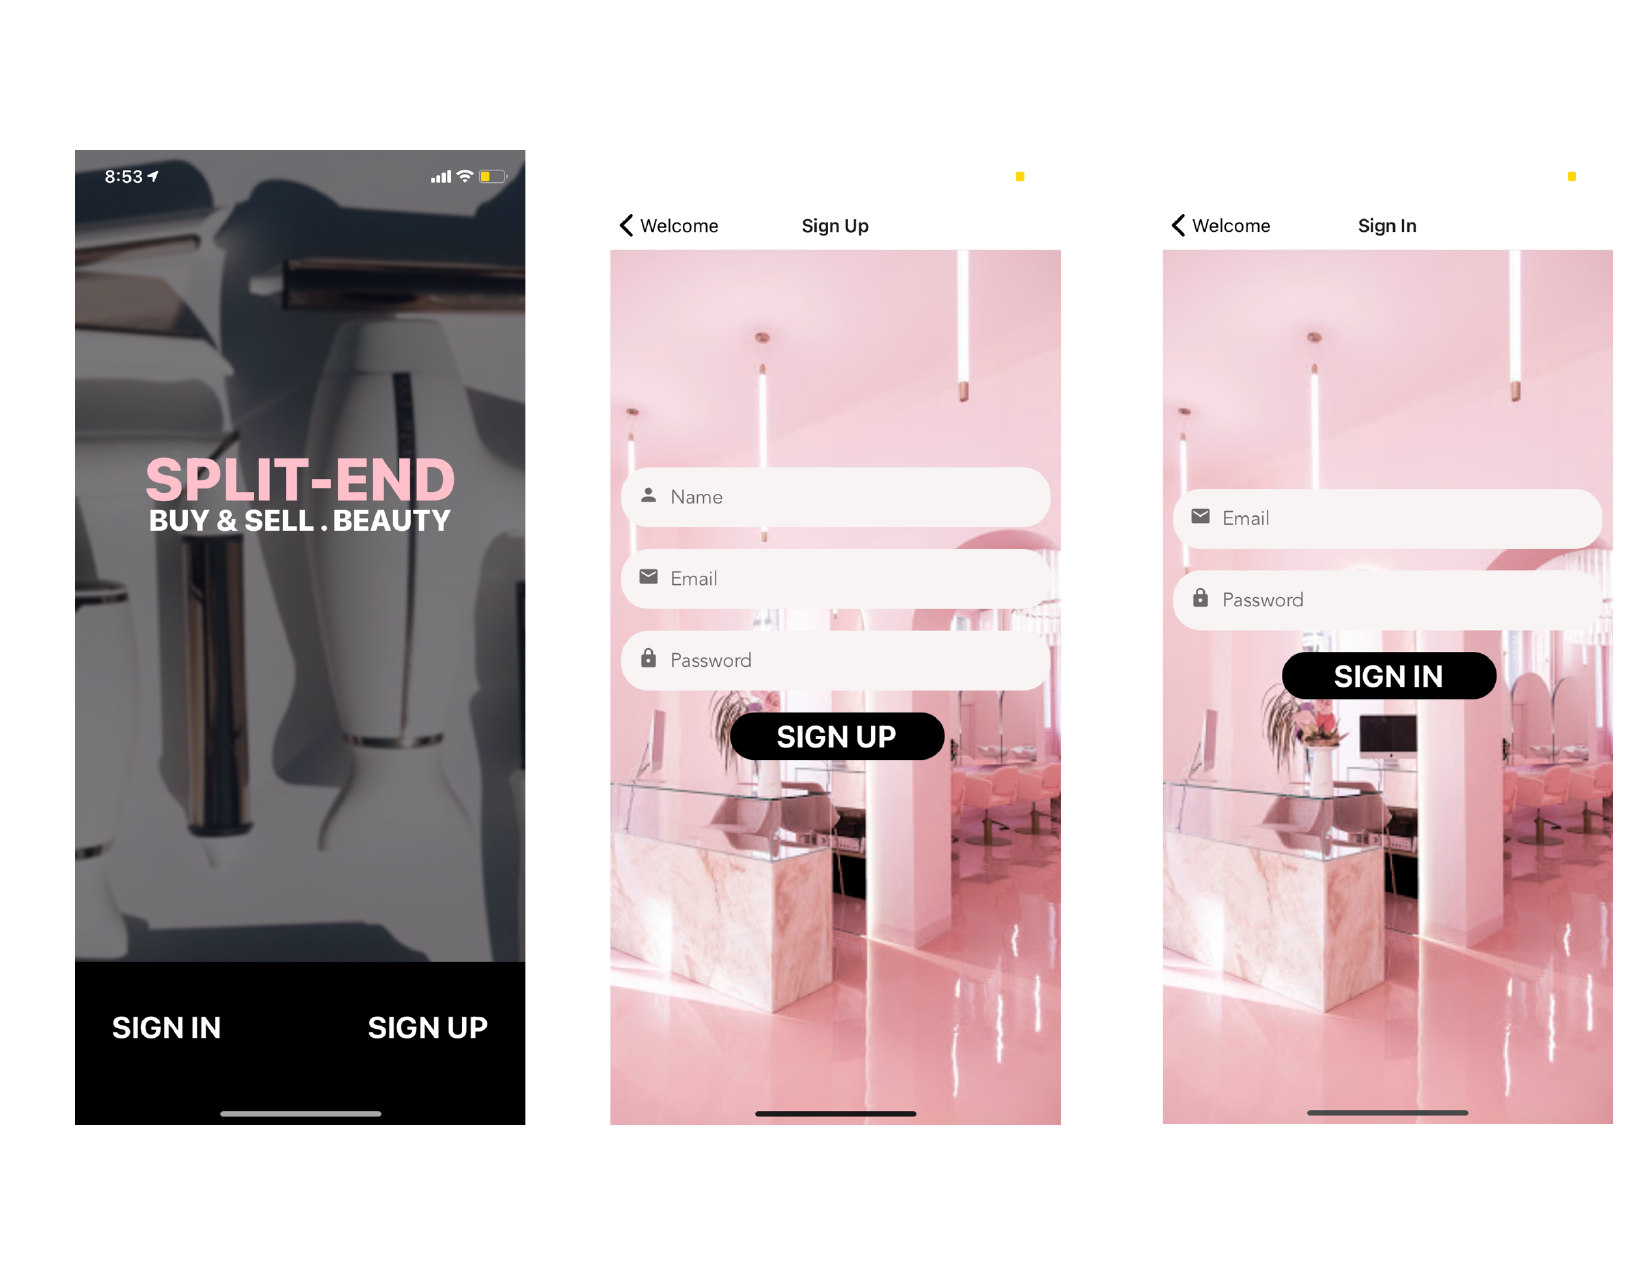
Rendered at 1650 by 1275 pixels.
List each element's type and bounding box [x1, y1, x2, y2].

picture [75, 150, 526, 1125]
picture [610, 150, 1061, 1125]
picture [1162, 150, 1613, 1122]
